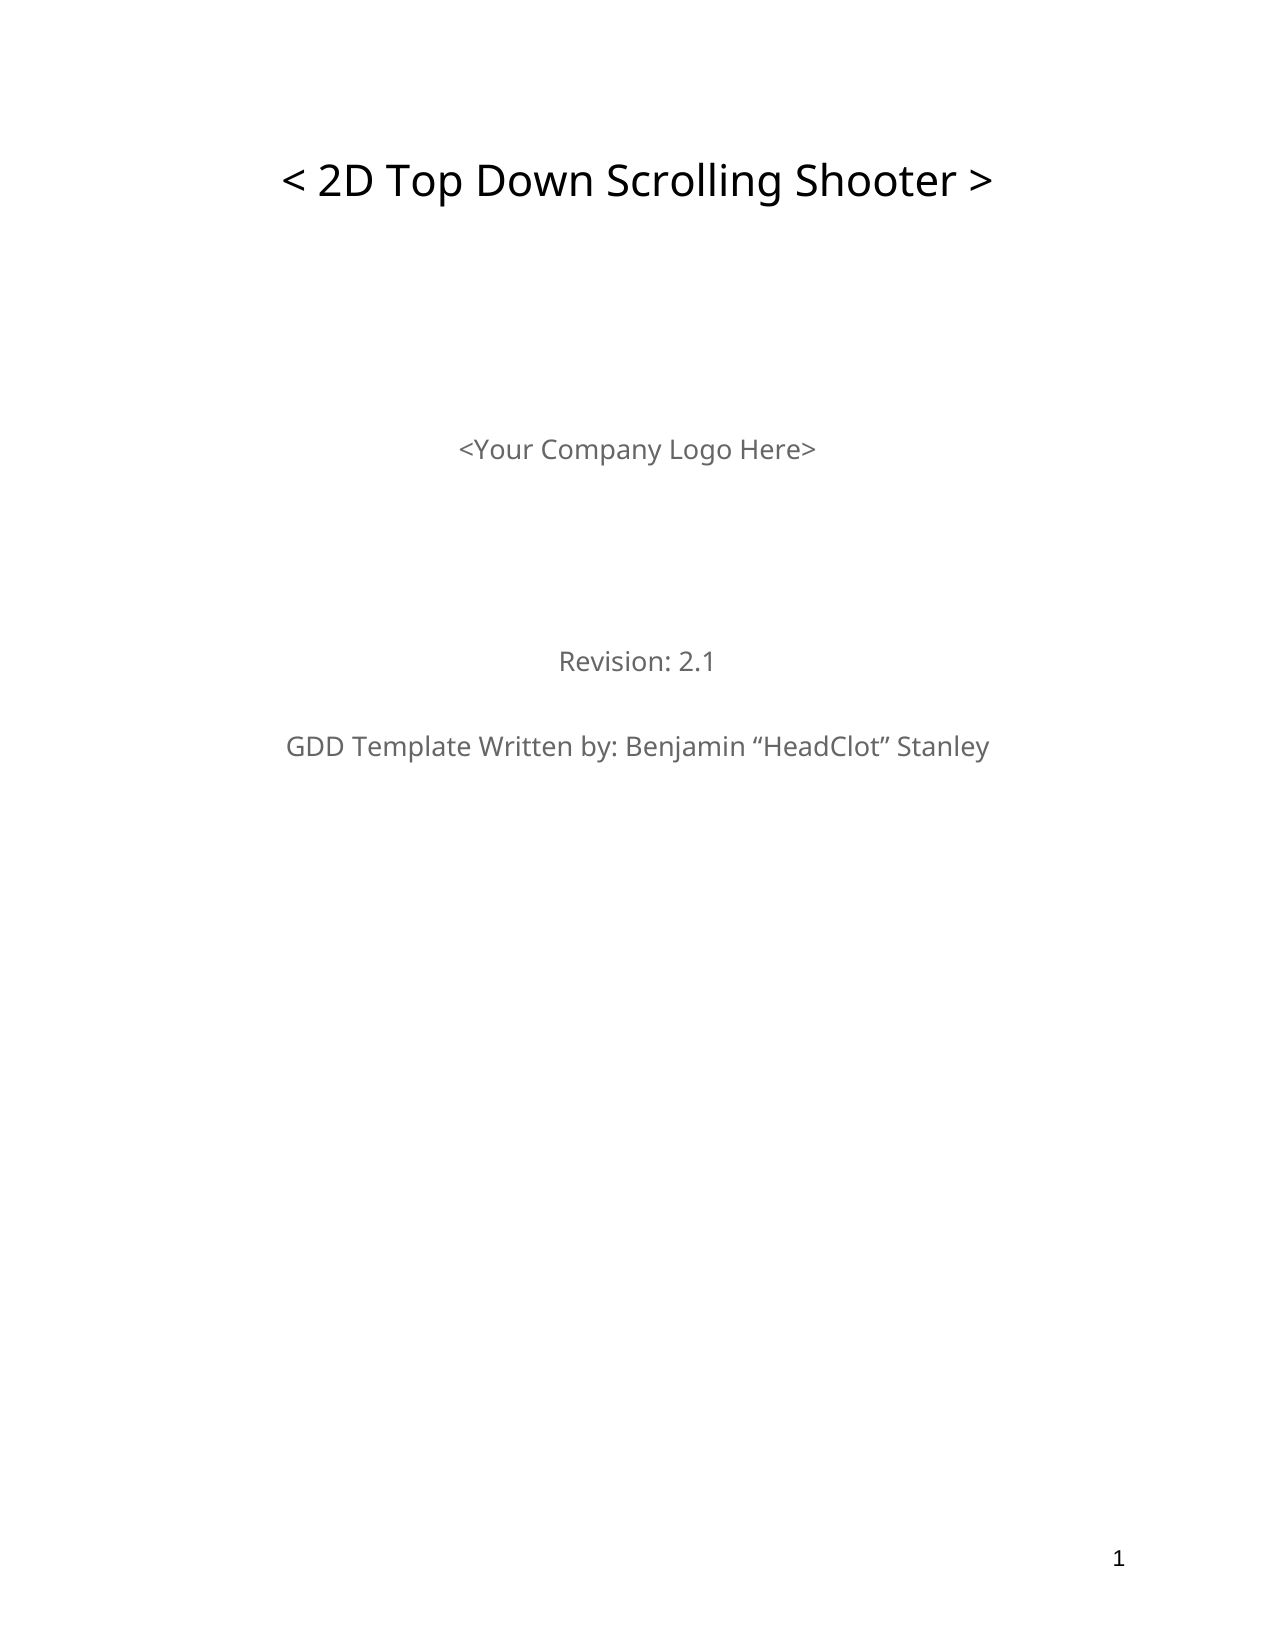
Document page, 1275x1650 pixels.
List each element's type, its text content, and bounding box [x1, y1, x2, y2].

text GDD Template Written by: Benjamin “HeadClot” Stanley [150, 727, 1125, 764]
title < 2D Top Down Scrolling Shooter > [150, 150, 1125, 209]
text <Your Company Logo Here> [150, 430, 1125, 467]
text Revision: 2.1 [150, 642, 1125, 679]
